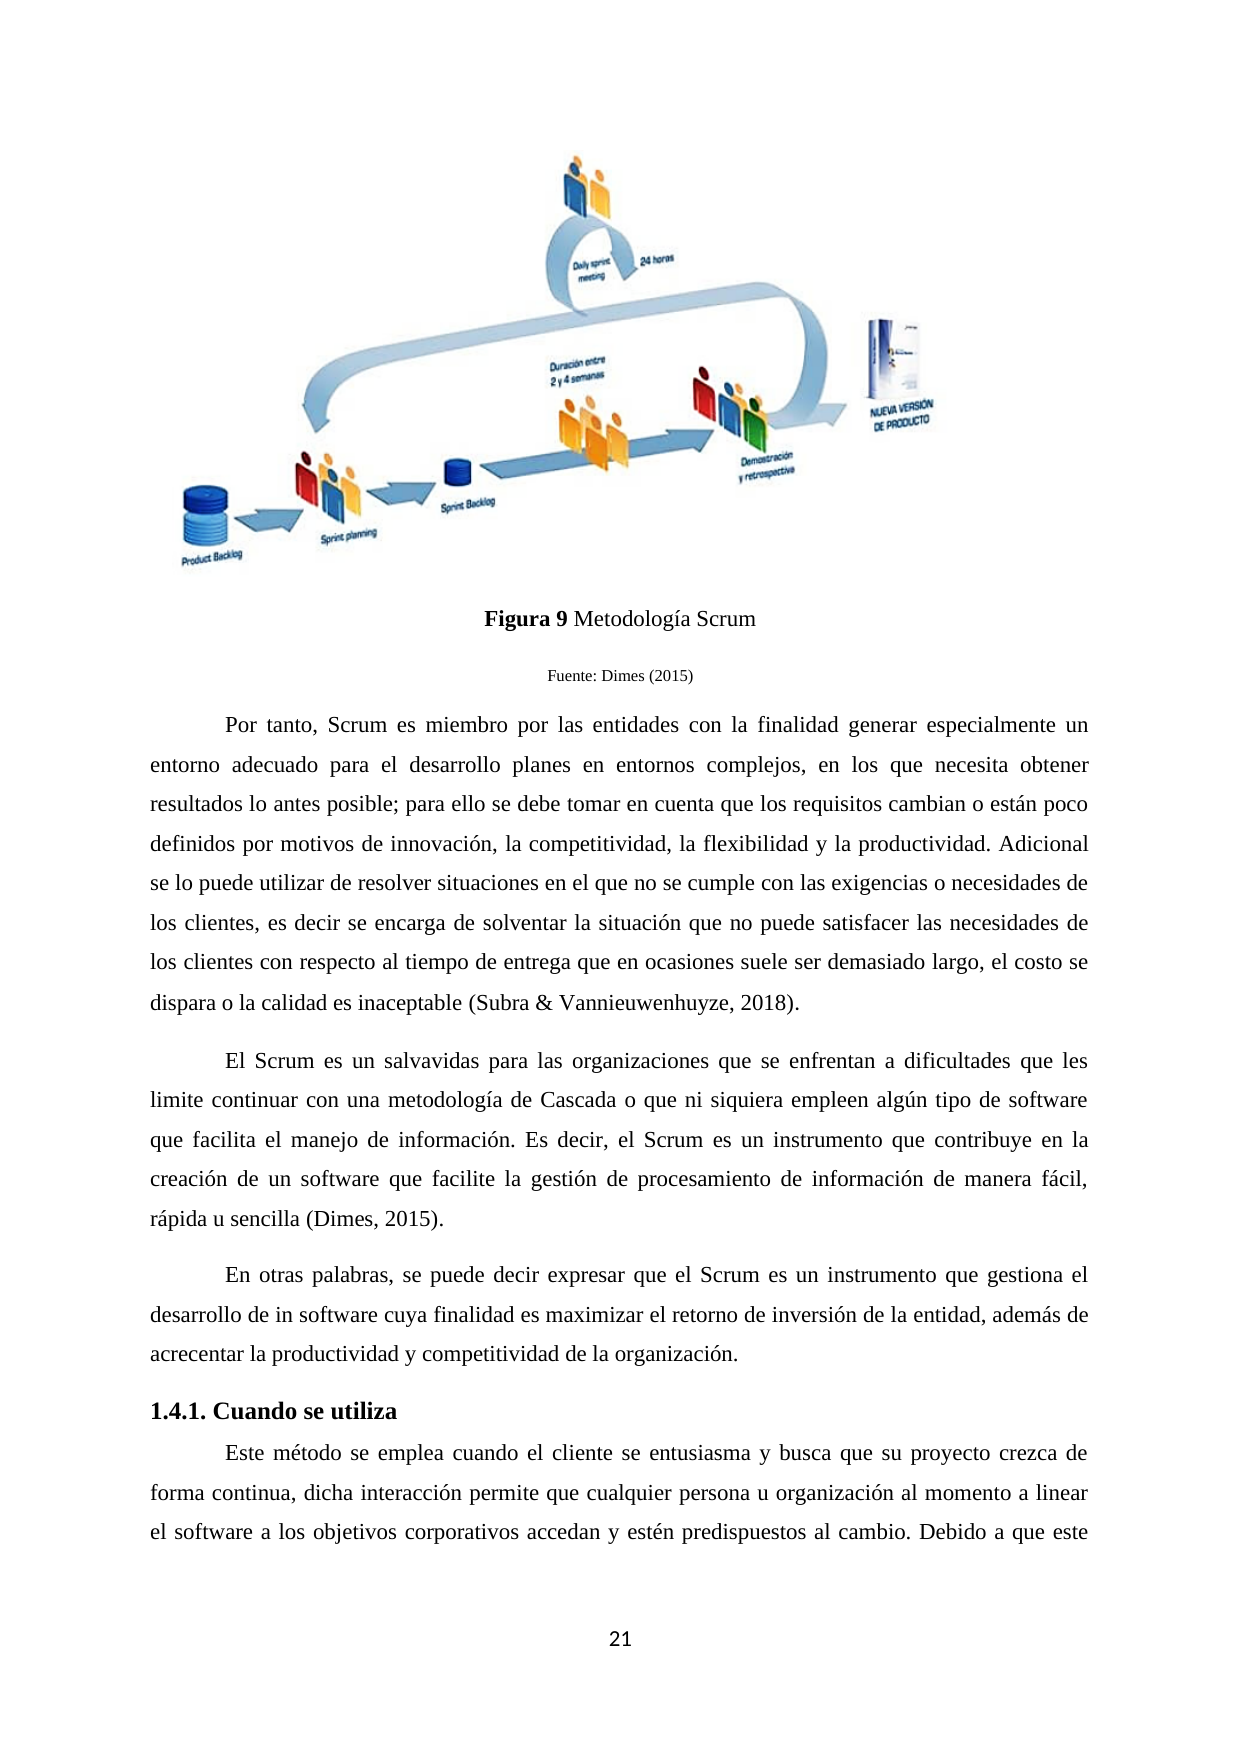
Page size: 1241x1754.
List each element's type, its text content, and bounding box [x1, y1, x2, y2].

text Fuente: Dimes (2015) [150, 666, 1090, 685]
text Por tanto, Scrum es miembro por las entidades con la finalidad generar especialmente un entorno adecuado para el desarrollo planes en entornos complejos, en los que necesita obtener resultados lo antes posible; para ello se debe tomar en cuenta que los requisitos cambian o están poco definidos por motivos de innovación, la competitividad, la flexibilidad y la productividad. Adicional se lo puede utilizar de resolver situaciones en el que no se cumple con las exigencias o necesidades de los clientes, es decir se encarga de solventar la situación que no puede satisfacer las necesidades de los clientes con respecto al tiempo de entrega que en ocasiones suele ser demasiado largo, el costo se dispara o la calidad es inaceptable (Subra & Vannieuwenhuyze, 2018). [150, 711, 1090, 1016]
subtitle 1.4.1. Cuando se utiliza [150, 1396, 1090, 1425]
picture [150, 150, 955, 592]
text En otras palabras, se puede decir expresar que el Scrum es un instrumento que gestiona el desarrollo de in software cuya finalidad es maximizar el retorno de inversión de la entidad, además de acrecentar la productividad y competitividad de la organización. [150, 1261, 1090, 1366]
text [150, 1439, 1090, 1545]
text El Scrum es un salvavidas para las organizaciones que se enfrentan a dificultades que les limite continuar con una metodología de Cascada o que ni siquiera empleen algún tipo de software que facilita el manejo de información. Es decir, el Scrum es un instrumento que contribuye en la creación de un software que facilite la gestión de procesamiento de información de manera fácil, rápida u sencilla (Dimes, 2015). [150, 1047, 1090, 1231]
text Figura 9 Metodología Scrum [150, 606, 1090, 632]
